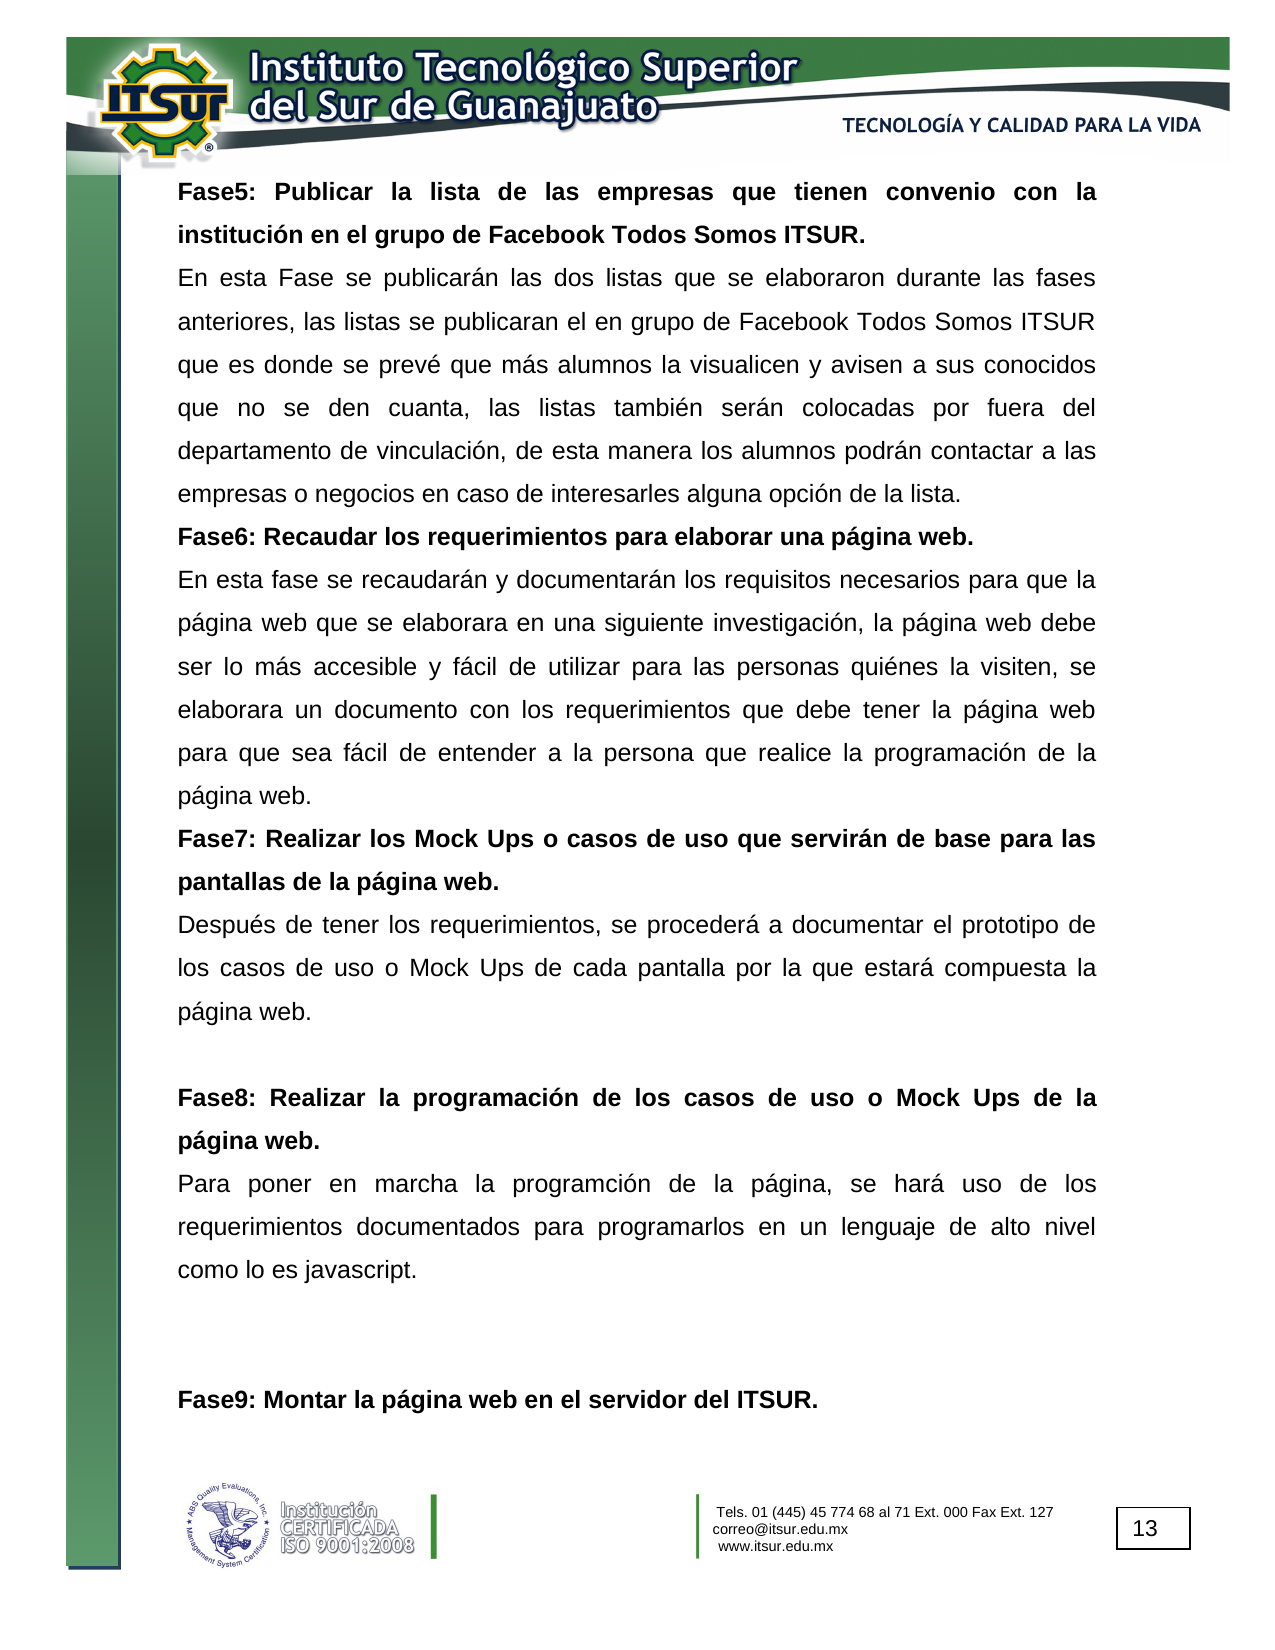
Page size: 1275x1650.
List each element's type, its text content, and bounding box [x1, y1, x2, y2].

text Después de tener los requerimientos, se procederá a documentar el prototipo de los casos de uso o Mock Ups de cada pantalla por la que estará compuesta la página web. [177, 910, 1098, 1025]
text En esta Fase se publicarán las dos listas que se elaboraron durante las fases anteriores, las listas se publicaran el en grupo de Facebook Todos Somos ITSUR que es donde se prevé que más alumnos la visualicen y avisen a sus conocidos que no se den cuanta, las listas también serán colocadas por fuera del departamento de vinculación, de esta manera los alumnos podrán contactar a las empresas o negocios en caso de interesarles alguna opción de la lista. [177, 263, 1098, 508]
text Fase8: Realizar la programación de los casos de uso o Mock Ups de la página web. [177, 1083, 1098, 1155]
picture [177, 1477, 704, 1571]
text Para poner en marcha la programción de la página, se hará uso de los requerimientos documentados para programarlos en un lenguaje de alto nivel como lo es javascript. [177, 1169, 1098, 1284]
picture [66, 37, 1230, 175]
text Fase7: Realizar los Mock Ups o casos de uso que servirán de base para las pantallas de la página web. [177, 824, 1098, 896]
text Fase9: Montar la página web en el servidor del ITSUR. [177, 1385, 1098, 1413]
text Fase5: Publicar la lista de las empresas que tienen convenio con la institución en el grupo de Facebook Todos Somos ITSUR. [177, 177, 1098, 249]
text Fase6: Recaudar los requerimientos para elaborar una página web. [177, 522, 1098, 551]
text En esta fase se recaudarán y documentarán los requisitos necesarios para que la página web que se elaborara en una siguiente investigación, la página web debe ser lo más accesible y fácil de utilizar para las personas quiénes la visiten, se elaborara un documento con los requerimientos que debe tener la página web para que sea fácil de entender a la persona que realice la programación de la página web. [177, 565, 1098, 810]
